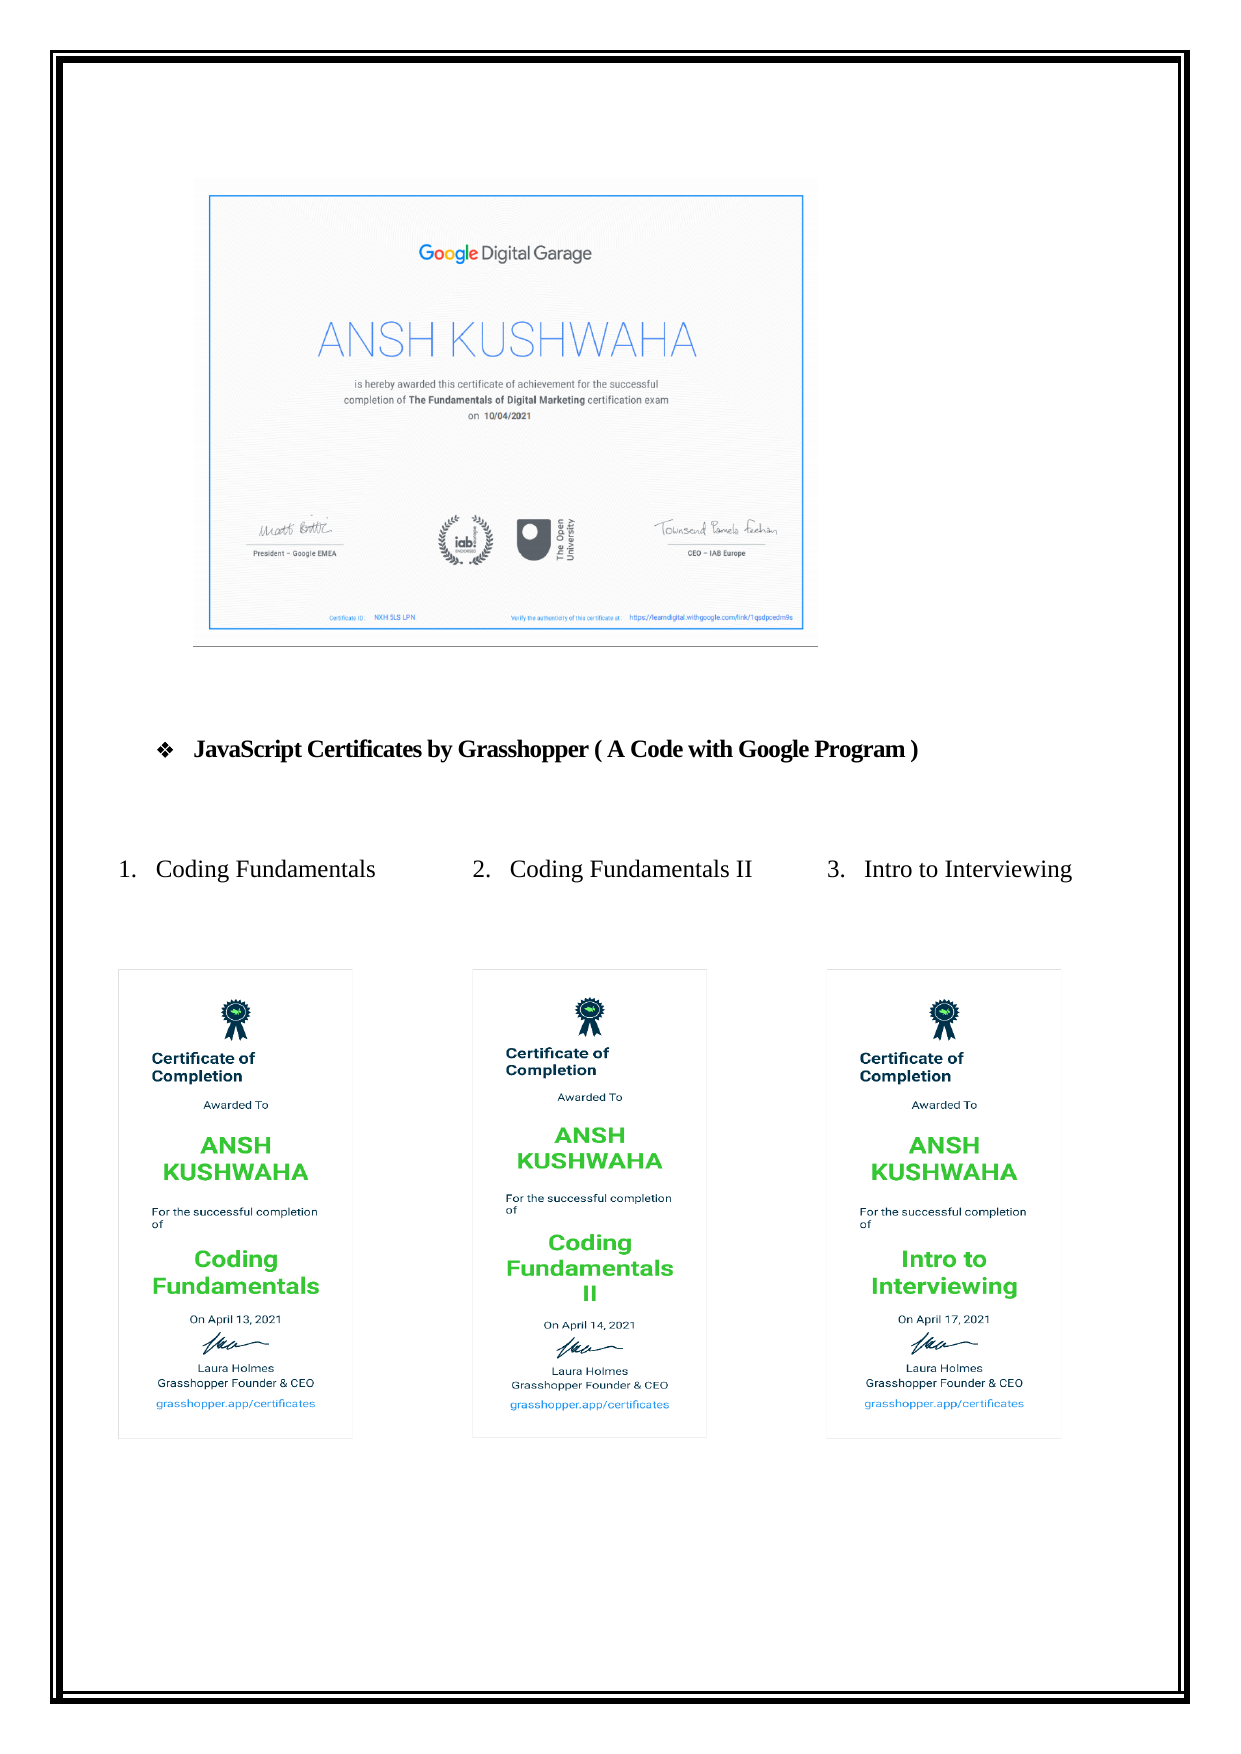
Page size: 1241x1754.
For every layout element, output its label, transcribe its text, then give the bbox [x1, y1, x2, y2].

picture [472, 969, 707, 1438]
list Coding Fundamentals II [472, 854, 768, 883]
list Intro to Interviewing [827, 854, 1122, 883]
list JavaScript Certificates by Grasshopper ( A Code with Google Program ) [156, 734, 1122, 763]
list Coding Fundamentals [118, 854, 413, 883]
picture [193, 178, 818, 647]
picture [118, 969, 353, 1439]
picture [826, 969, 1062, 1439]
